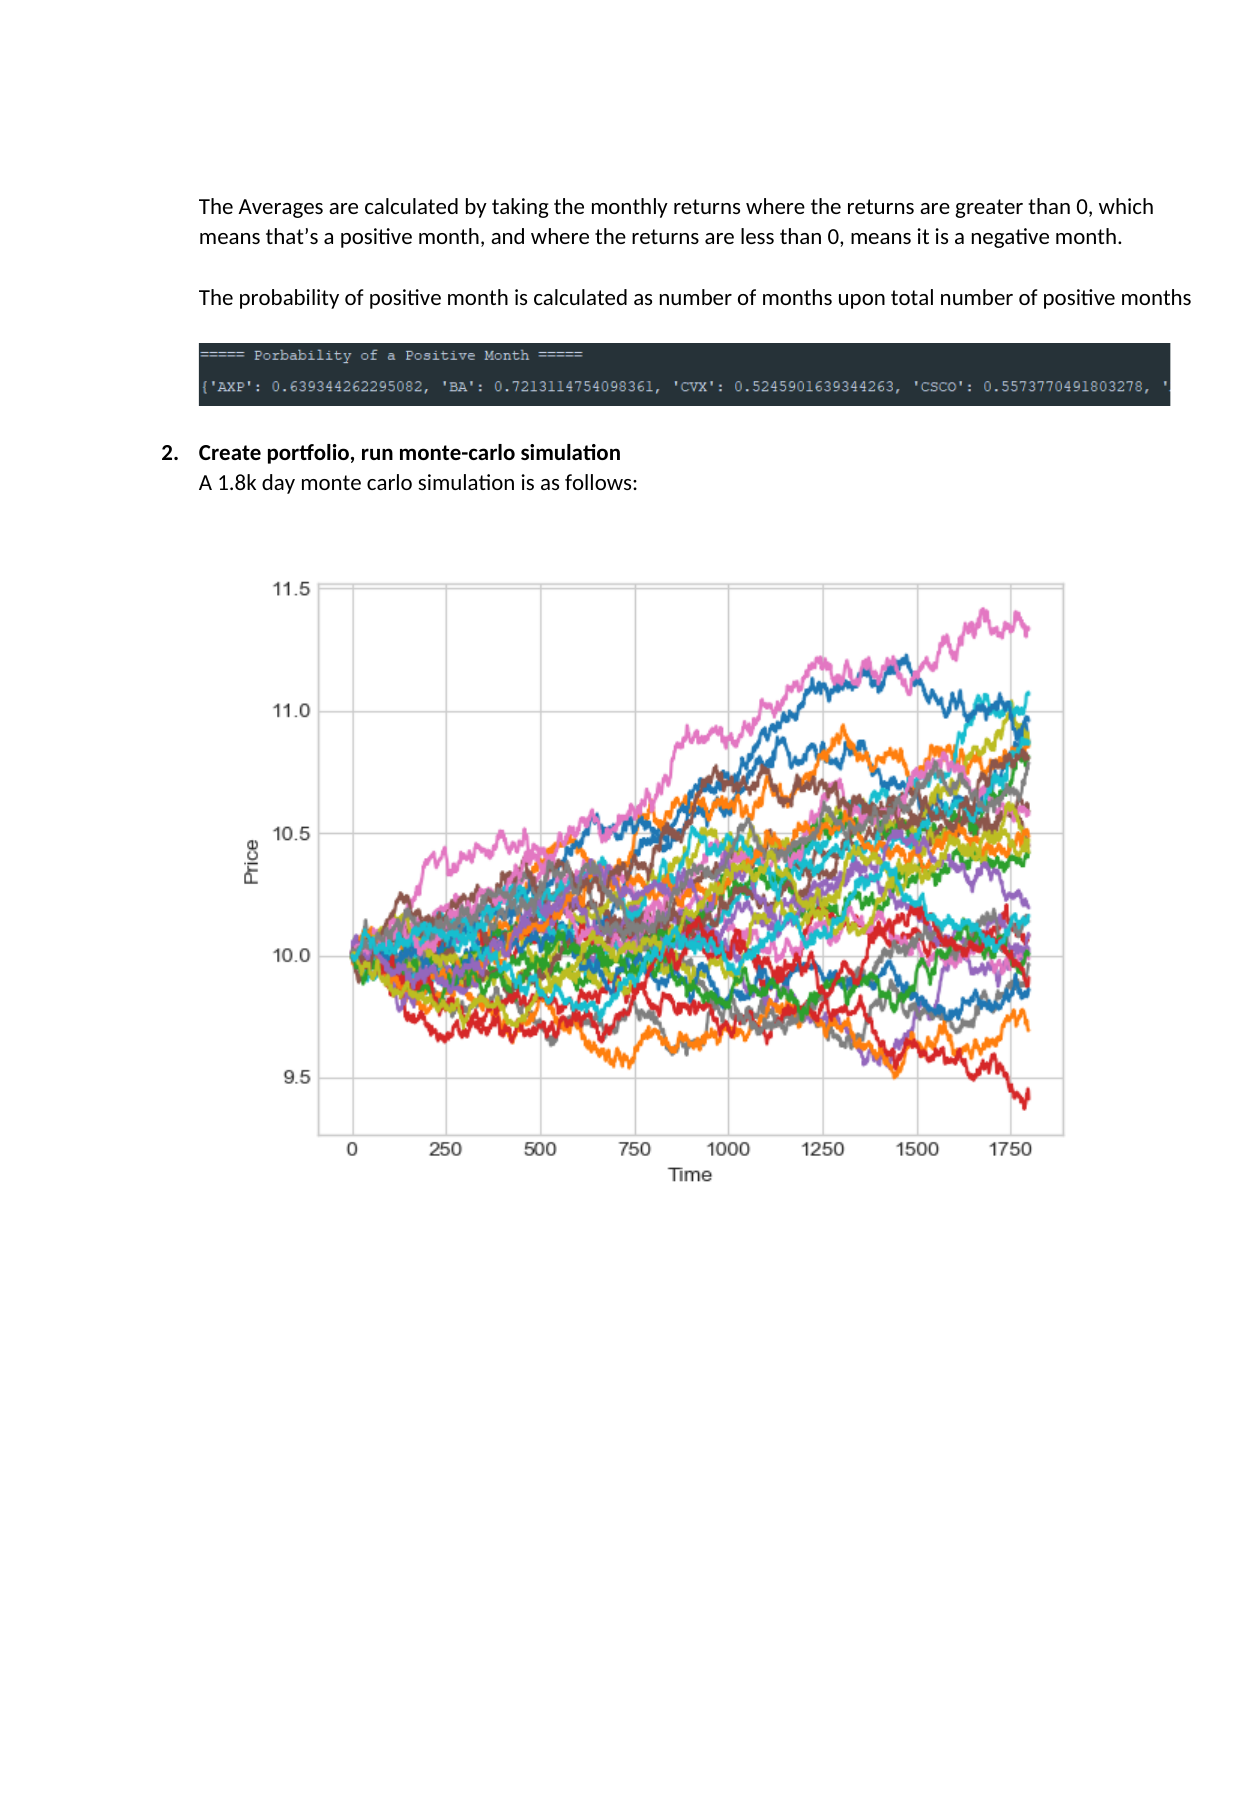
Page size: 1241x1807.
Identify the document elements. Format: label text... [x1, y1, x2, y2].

picture [198, 498, 1159, 1213]
list The probability of positive month is calculated as number of months upon total number of positive months [199, 283, 1200, 311]
list A 1.8k day monte carlo simulation is as follows: [199, 468, 1200, 496]
list The Averages are calculated by taking the monthly returns where the returns are greater than 0, which means that’s a positive month, and where the returns are less than 0, means it is a negative month. [199, 192, 1200, 250]
picture [198, 343, 1171, 406]
list Create portfolio, run monte-carlo simulation [161, 438, 1200, 466]
